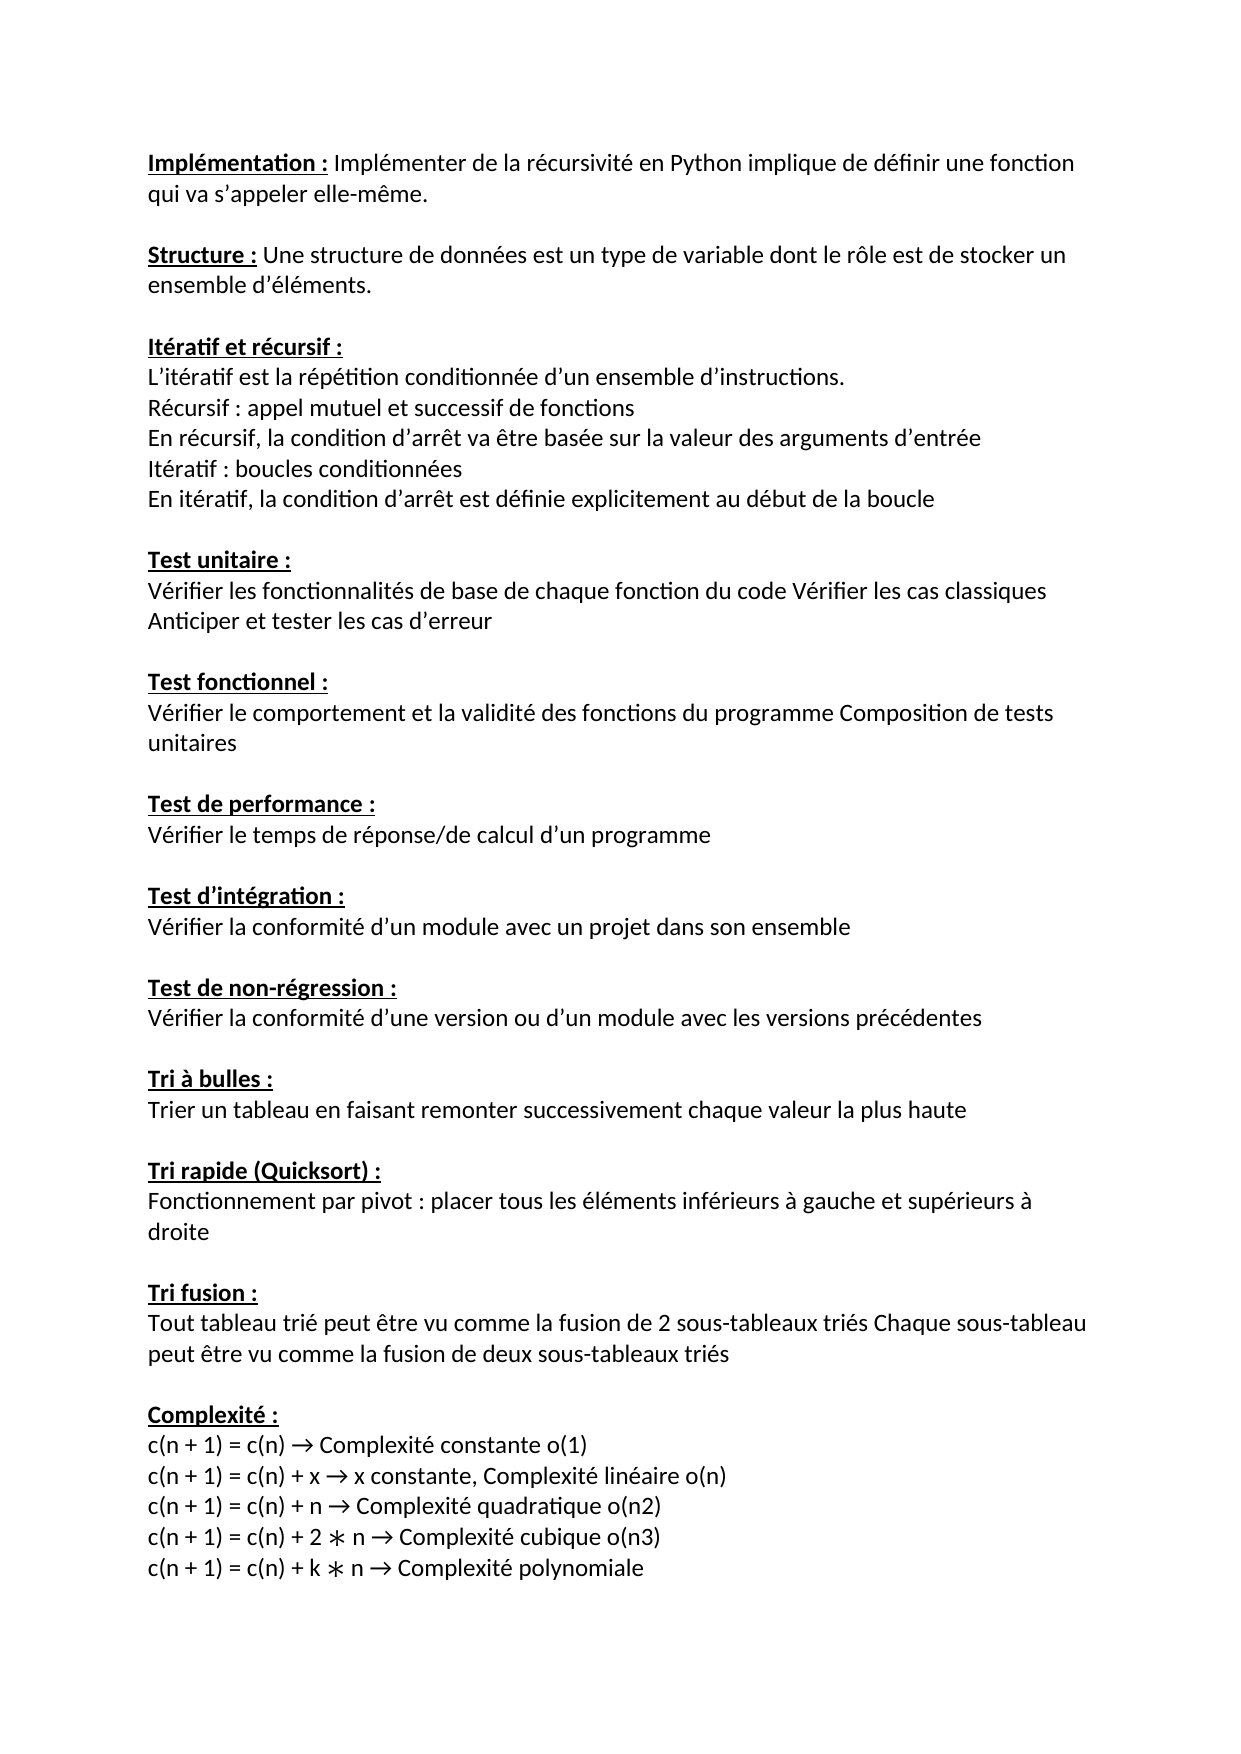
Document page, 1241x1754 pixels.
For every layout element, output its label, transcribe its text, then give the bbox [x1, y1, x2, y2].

text Tri fusion : [148, 1277, 1093, 1307]
text c(n + 1) = c(n) + n → Complexité quadratique o(n2) [148, 1491, 1093, 1521]
text Vérifier les fonctionnalités de base de chaque fonction du code Vérifier les cas classiques [148, 575, 1093, 605]
text Test de performance : [148, 788, 1093, 819]
text Tri à bulles : [148, 1063, 1093, 1094]
text Trier un tableau en faisant remonter successivement chaque valeur la plus haute [148, 1094, 1093, 1124]
text Vérifier le temps de réponse/de calcul d’un programme [148, 819, 1093, 849]
text Test unitaire : [148, 544, 1093, 575]
text Test de non-régression : [148, 972, 1093, 1002]
text Anticiper et tester les cas d’erreur [148, 605, 1093, 636]
text c(n + 1) = c(n) + 2 ∗ n → Complexité cubique o(n3) [148, 1521, 1093, 1552]
text Complexité : [148, 1399, 1093, 1429]
text c(n + 1) = c(n) + k ∗ n → Complexité polynomiale [148, 1552, 1093, 1583]
text c(n + 1) = c(n) + x → x constante, Complexité linéaire o(n) [148, 1460, 1093, 1491]
text En itératif, la condition d’arrêt est définie explicitement au début de la boucle [148, 483, 1093, 514]
text Structure : Une structure de données est un type de variable dont le rôle est de stocker un ensemble d’éléments. [148, 239, 1093, 300]
text c(n + 1) = c(n) → Complexité constante o(1) [148, 1429, 1093, 1460]
text Test d’intégration : [148, 880, 1093, 911]
text L’itératif est la répétition conditionnée d’un ensemble d’instructions. [148, 361, 1093, 392]
text Tri rapide (Quicksort) : [148, 1155, 1093, 1185]
text Vérifier la conformité d’un module avec un projet dans son ensemble [148, 911, 1093, 941]
text Fonctionnement par pivot : placer tous les éléments inférieurs à gauche et supérieurs à droite [148, 1185, 1093, 1246]
text Tout tableau trié peut être vu comme la fusion de 2 sous-tableaux triés Chaque sous-tableau peut être vu comme la fusion de deux sous-tableaux triés [148, 1307, 1093, 1368]
text En récursif, la condition d’arrêt va être basée sur la valeur des arguments d’entrée [148, 422, 1093, 453]
text Récursif : appel mutuel et successif de fonctions [148, 392, 1093, 422]
text Implémentation : Implémenter de la récursivité en Python implique de définir une fonction qui va s’appeler elle-même. [148, 148, 1093, 209]
text Test fonctionnel : [148, 666, 1093, 697]
text Itératif : boucles conditionnées [148, 453, 1093, 483]
text Itératif et récursif : [148, 331, 1093, 361]
text Vérifier la conformité d’une version ou d’un module avec les versions précédentes [148, 1002, 1093, 1033]
text Vérifier le comportement et la validité des fonctions du programme Composition de tests unitaires [148, 697, 1093, 758]
